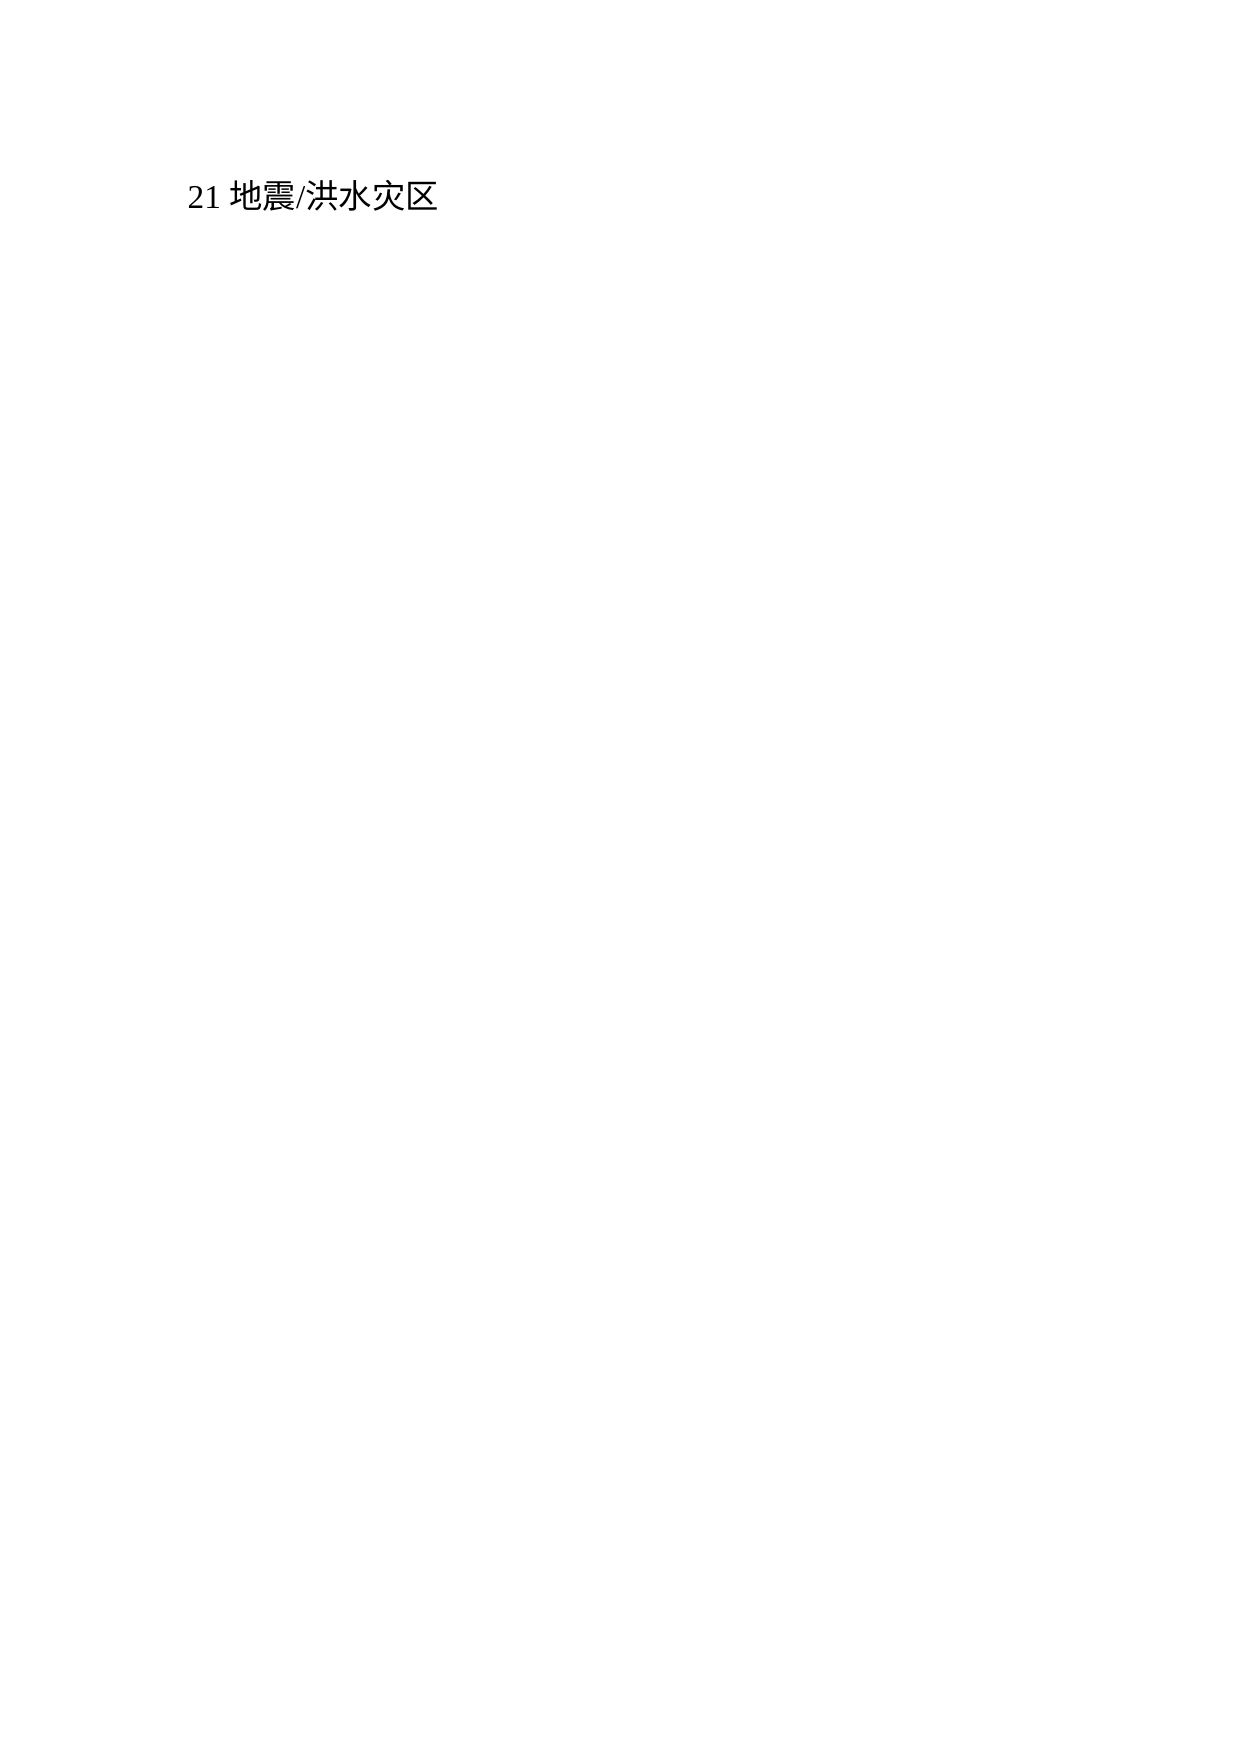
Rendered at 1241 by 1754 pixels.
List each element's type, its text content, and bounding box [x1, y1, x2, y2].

text 21 地震/洪水灾区 [187, 162, 1053, 227]
